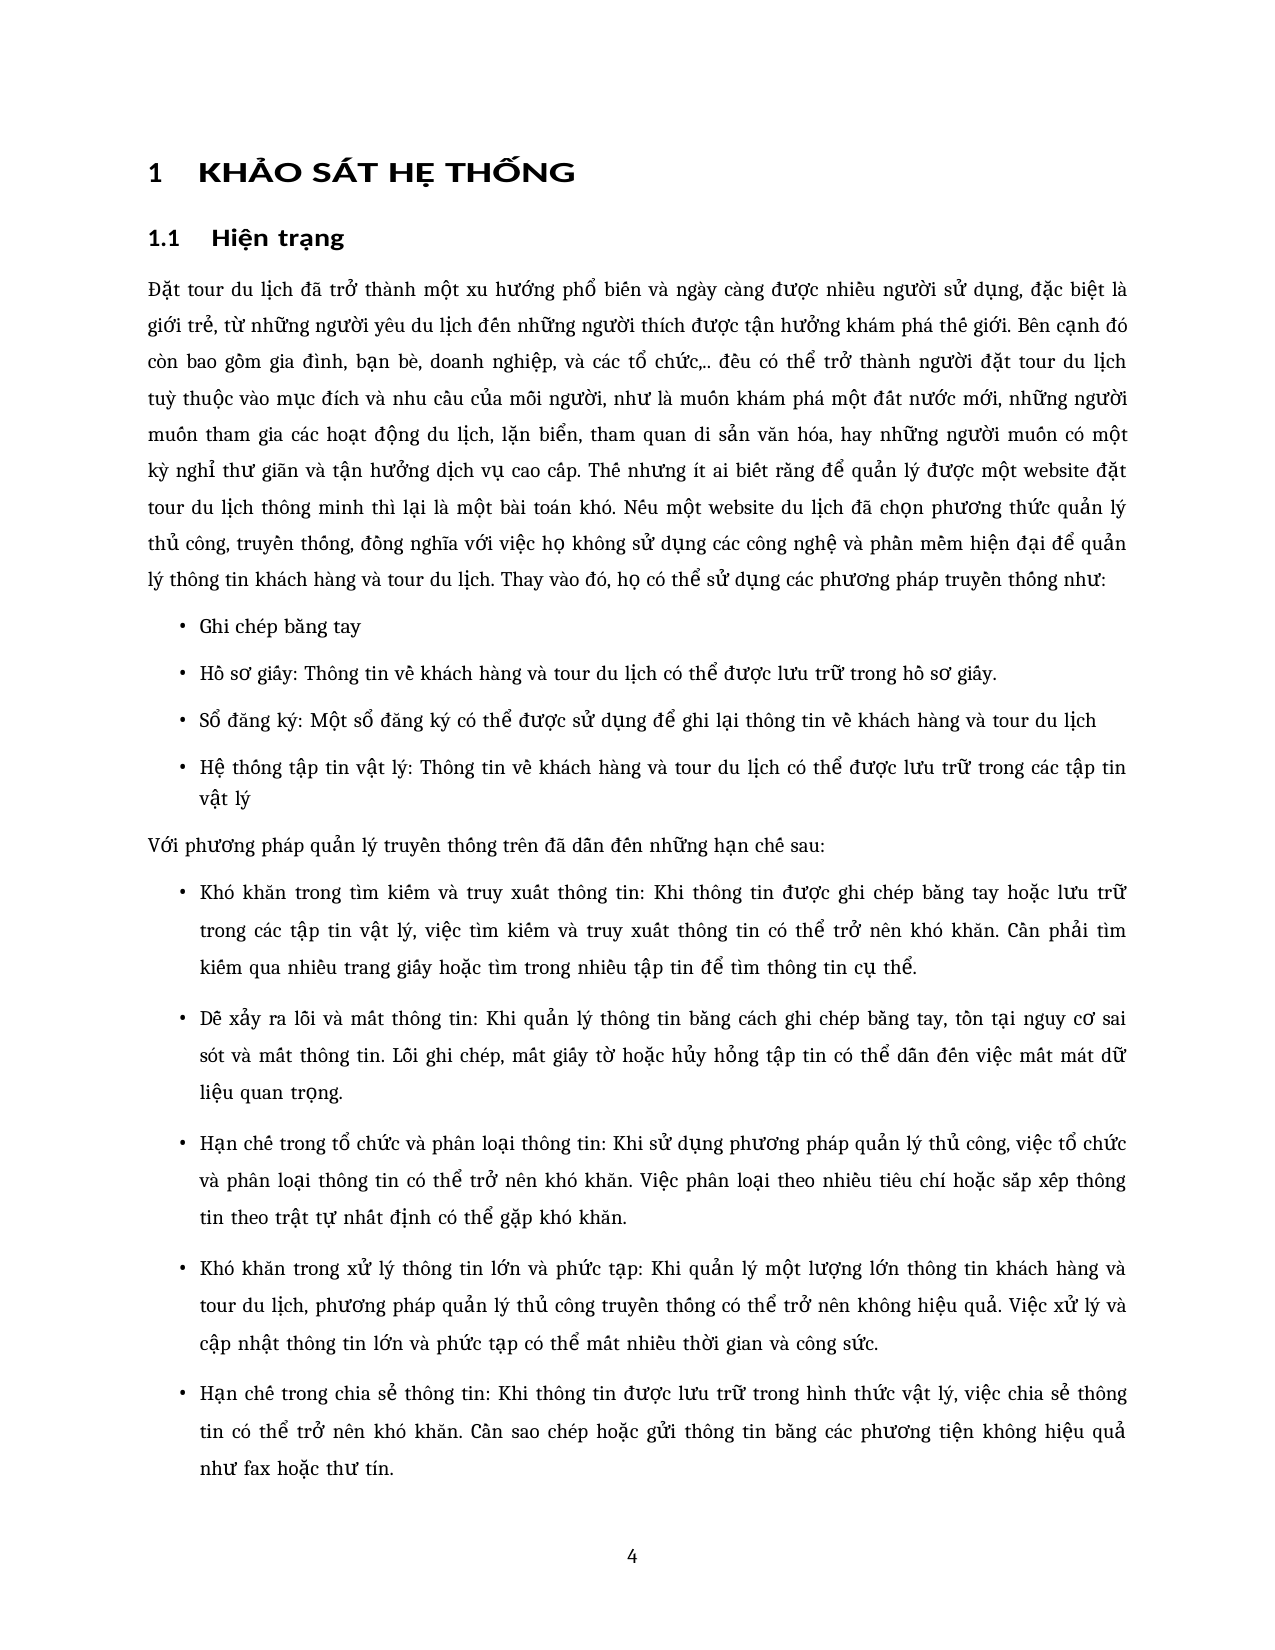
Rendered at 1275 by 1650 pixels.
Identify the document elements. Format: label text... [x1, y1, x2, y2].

list Khó khăn trong tìm kiếm và truy xuất thông tin: Khi thông tin được ghi chép bằng tay hoặc lưu trữ trong các tập tin vật lý, việc tìm kiếm và truy xuất thông tin có thể trở nên khó khăn. Cần phải tìm kiếm qua nhiều trang giấy hoặc tìm trong nhiều tập tin để tìm thông tin cụ thể. [179, 870, 1127, 982]
list Khó khăn trong xử lý thông tin lớn và phức tạp: Khi quản lý một lượng lớn thông tin khách hàng và tour du lịch, phương pháp quản lý thủ công truyền thống có thể trở nên không hiệu quả. Việc xử lý và cập nhật thông tin lớn và phức tạp có thể mất nhiều thời gian và công sức. [179, 1246, 1127, 1358]
list Hạn chế trong chia sẻ thông tin: Khi thông tin được lưu trữ trong hình thức vật lý, việc chia sẻ thông tin có thể trở nên khó khăn. Cần sao chép hoặc gửi thông tin bằng các phương tiện không hiệu quả như fax hoặc thư tín. [179, 1371, 1127, 1483]
list Sổ đăng ký: Một sổ đăng ký có thể được sử dụng để ghi lại thông tin về khách hàng và tour du lịch [179, 705, 1242, 733]
list Hệ thống tập tin vật lý: Thông tin về khách hàng và tour du lịch có thể được lưu trữ trong các tập tin vật lý [179, 752, 1127, 811]
list Dễ xảy ra lỗi và mất thông tin: Khi quản lý thông tin bằng cách ghi chép bằng tay, tồn tại nguy cơ sai sót và mất thông tin. Lỗi ghi chép, mất giấy tờ hoặc hủy hỏng tập tin có thể dẫn đến việc mất mát dữ liệu quan trọng. [179, 995, 1128, 1107]
subtitle KHẢO SÁT HỆ THỐNG [147, 154, 1242, 190]
text Đặt tour du lịch đã trở thành một xu hướng phổ biến và ngày càng được nhiều người sử dụng, đặc biệt là giới trẻ, từ những người yêu du lịch đến những người thích được tận hưởng khám phá thế giới. Bên cạnh đó còn bao gồm gia đình, bạn bè, doanh nghiệp, và các tổ chức,.. đều có thể trở thành người đặt tour du lịch tuỳ thuộc vào mục đích và nhu cầu của mỗi người, như là muốn khám phá một đất nước mới, những người muốn tham gia các hoạt động du lịch, lặn biển, tham quan di sản văn hóa, hay những người muốn có một kỳ nghỉ thư giãn và tận hưởng dịch vụ cao cấp. Thế nhưng ít ai biết rằng để quản lý được một website đặt tour du lịch thông minh thì lại là một bài toán khó. Nếu một website du lịch đã chọn phương thức quản lý thủ công, truyền thống, đồng nghĩa với việc họ không sử dụng các công nghệ và phần mềm hiện đại để quản lý thông tin khách hàng và tour du lịch. Thay vào đó, họ có thể sử dụng các phương pháp truyền thống như: [148, 277, 1128, 592]
text Với phương pháp quản lý truyền thống trên đã dẫn đến những hạn chế sau: [148, 833, 1242, 857]
subtitle Hiện trạng [147, 222, 1242, 253]
list Hạn chế trong tổ chức và phân loại thông tin: Khi sử dụng phương pháp quản lý thủ công, việc tổ chức và phân loại thông tin có thể trở nên khó khăn. Việc phân loại theo nhiều tiêu chí hoặc sắp xếp thông tin theo trật tự nhất định có thể gặp khó khăn. [179, 1120, 1127, 1232]
list Ghi chép bằng tay [179, 611, 1242, 639]
list Hồ sơ giấy: Thông tin về khách hàng và tour du lịch có thể được lưu trữ trong hồ sơ giấy. [179, 658, 1242, 686]
